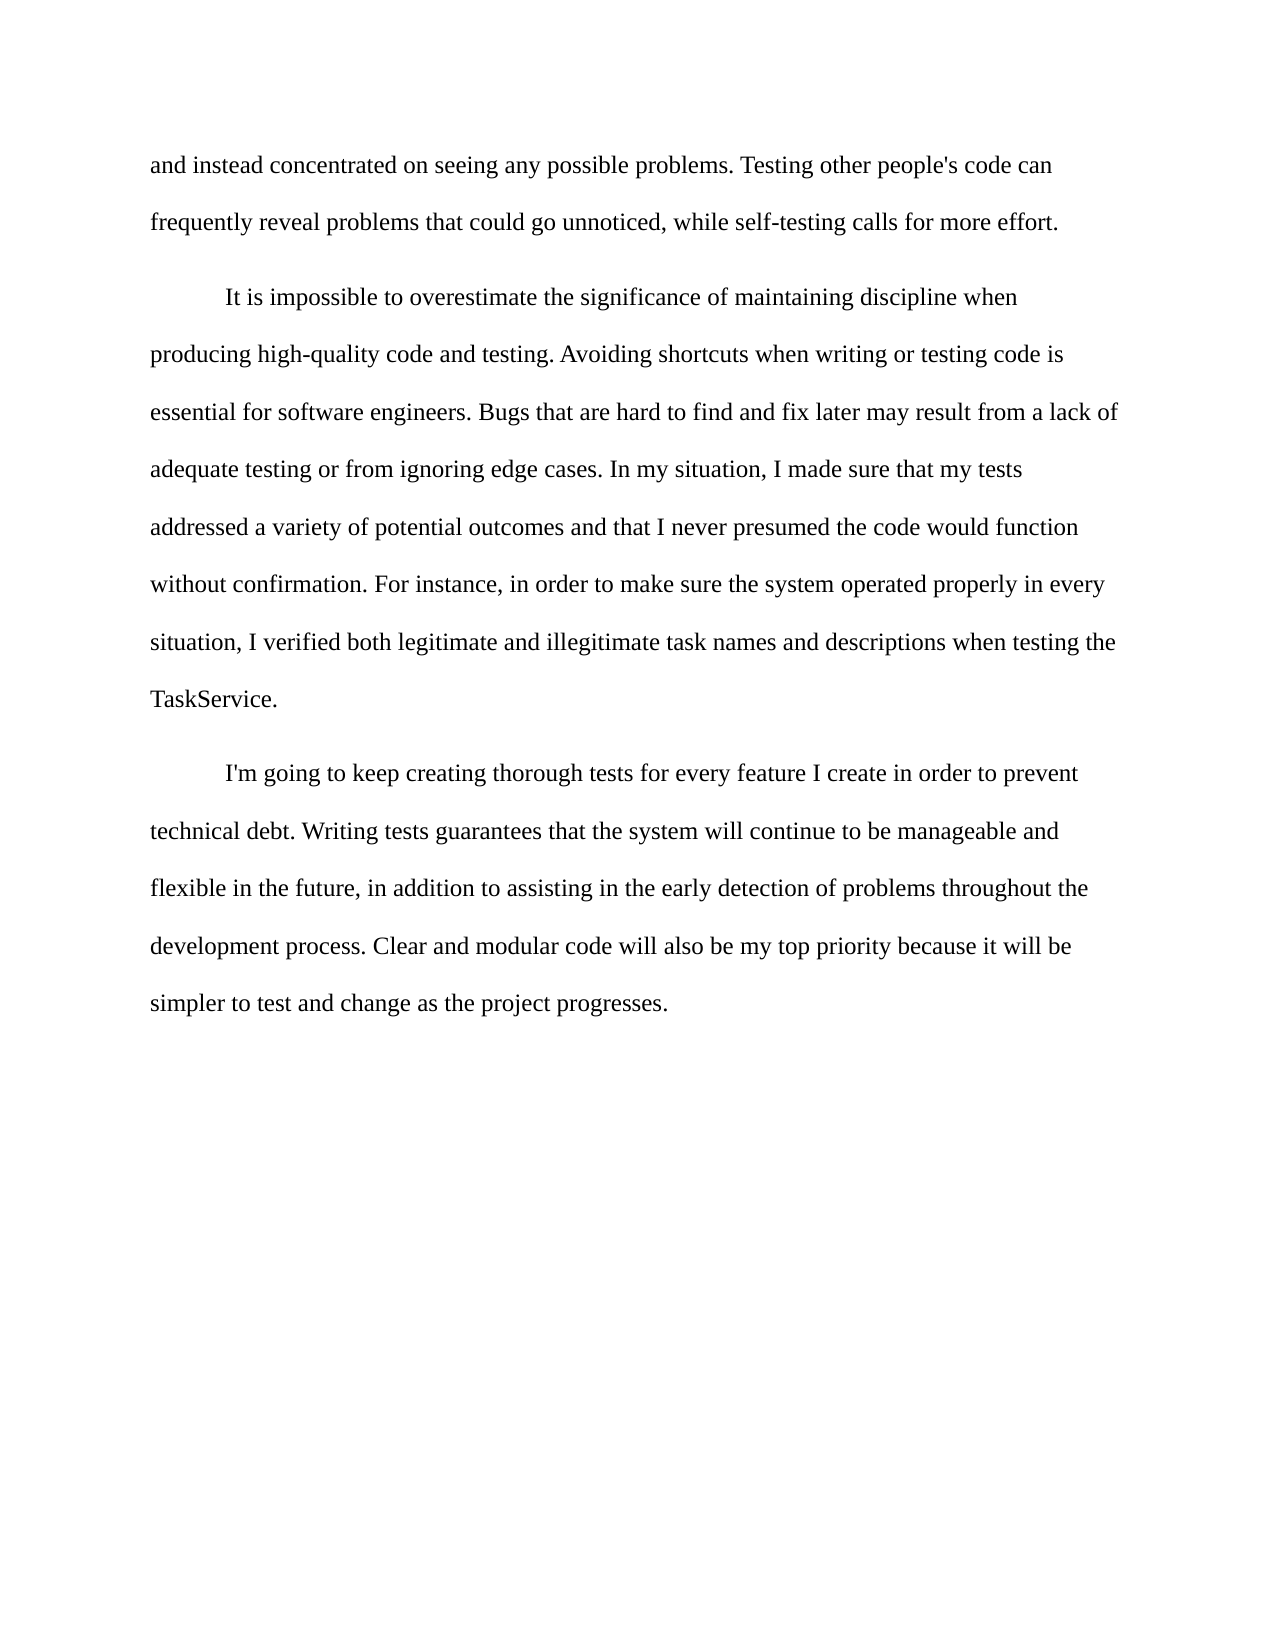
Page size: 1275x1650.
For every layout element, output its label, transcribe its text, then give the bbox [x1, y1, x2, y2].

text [150, 150, 1125, 236]
text I'm going to keep creating thorough tests for every feature I create in order to prevent technical debt. Writing tests guarantees that the system will continue to be manageable and flexible in the future, in addition to assisting in the early detection of problems throughout the development process. Clear and modular code will also be my top priority because it will be simpler to test and change as the project progresses. [150, 758, 1125, 1017]
text It is impossible to overestimate the significance of maintaining discipline when producing high-quality code and testing. Avoiding shortcuts when writing or testing code is essential for software engineers. Bugs that are hard to find and fix later may result from a lack of adequate testing or from ignoring edge cases. In my situation, I made sure that my tests addressed a variety of potential outcomes and that I never presumed the code would function without confirmation. For instance, in order to make sure the system operated properly in every situation, I verified both legitimate and illegitimate task names and descriptions when testing the TaskService. [150, 282, 1125, 713]
